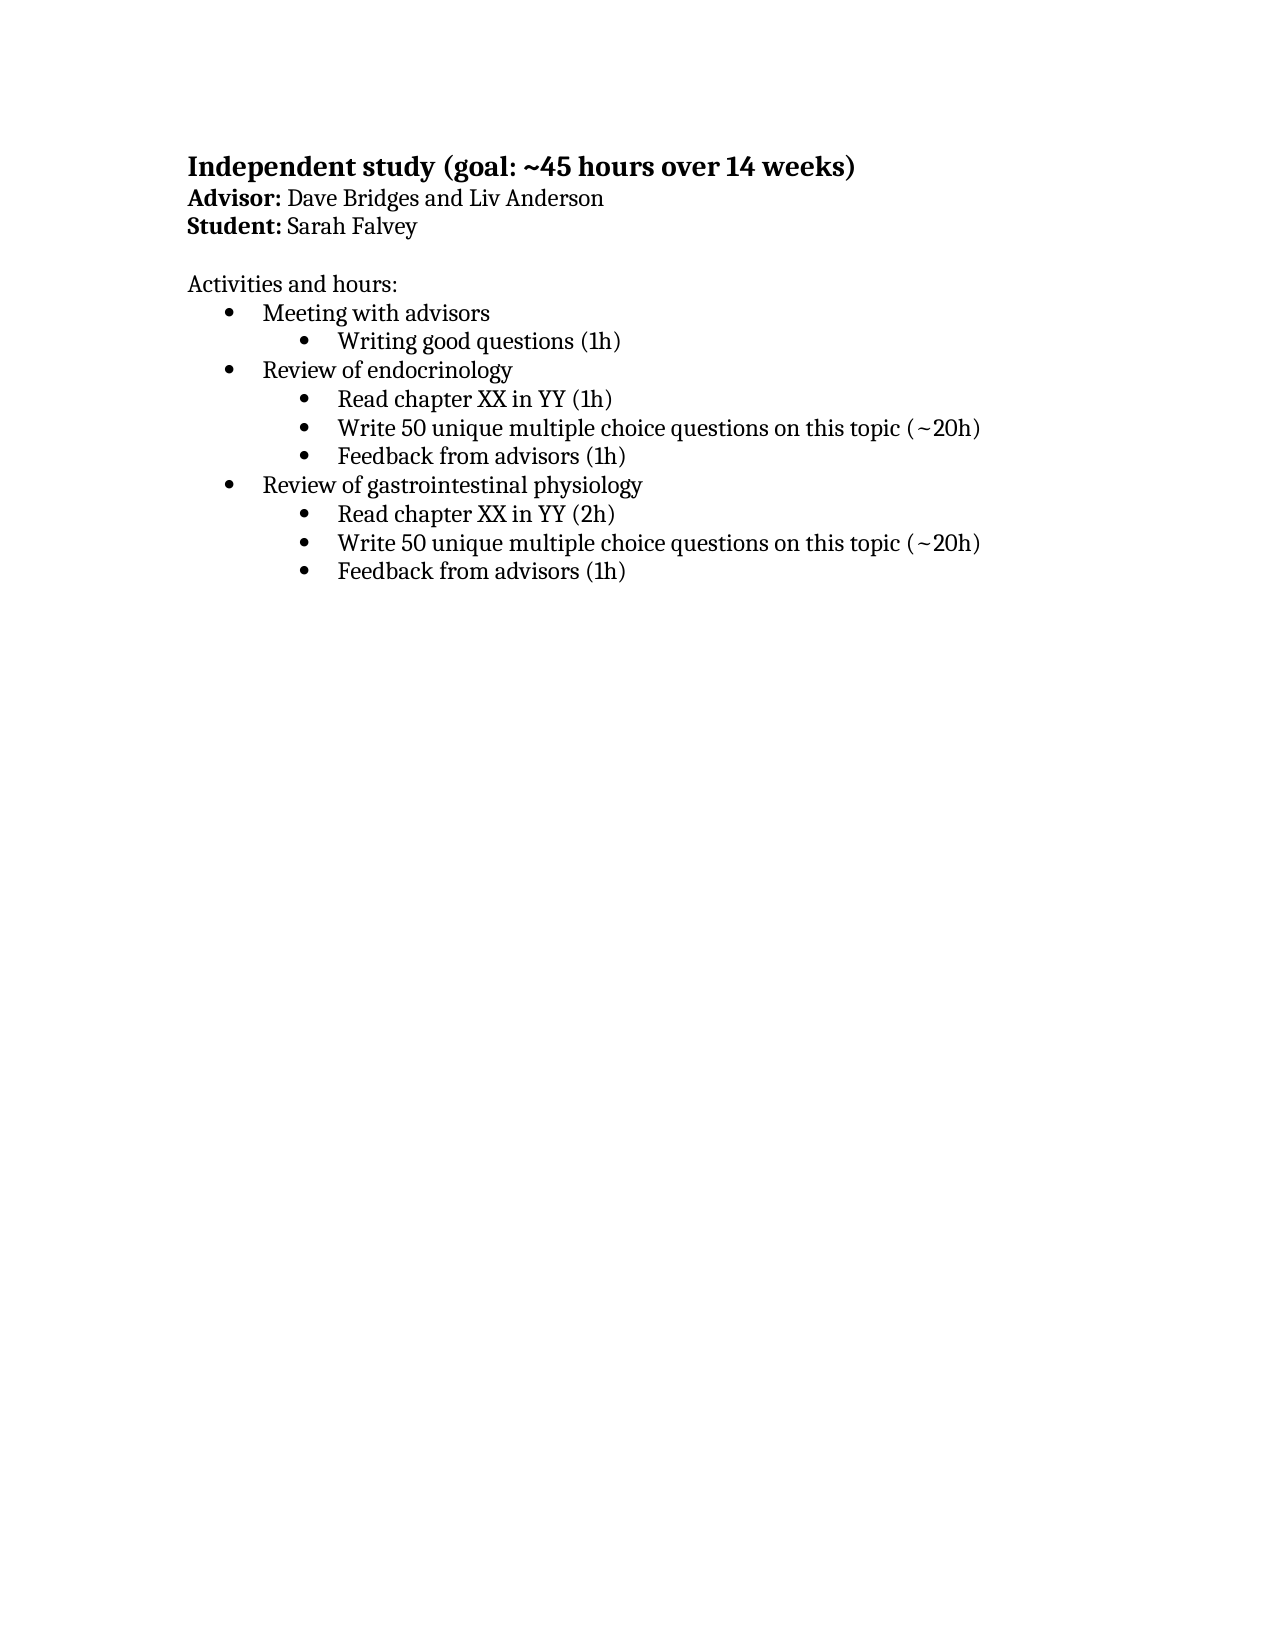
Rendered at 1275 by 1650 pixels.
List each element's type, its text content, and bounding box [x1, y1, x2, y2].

list Review of gastrointestinal physiology [225, 471, 1087, 500]
text Independent study (goal: ~45 hours over 14 weeks) [187, 150, 1087, 183]
list Write 50 unique multiple choice questions on this topic (~20h) [300, 413, 1087, 442]
list Meeting with advisors [225, 298, 1087, 327]
text Student: Sarah Falvey [187, 212, 1087, 241]
list Read chapter XX in YY (2h) [300, 500, 1087, 528]
list Read chapter XX in YY (1h) [300, 385, 1087, 413]
list Writing good questions (1h) [300, 327, 1087, 356]
list Write 50 unique multiple choice questions on this topic (~20h) [300, 528, 1087, 557]
text Activities and hours: [187, 270, 1087, 298]
list Feedback from advisors (1h) [300, 442, 1087, 471]
list Review of endocrinology [225, 356, 1087, 385]
text Advisor: Dave Bridges and Liv Anderson [187, 183, 1087, 212]
list Feedback from advisors (1h) [300, 557, 1087, 586]
